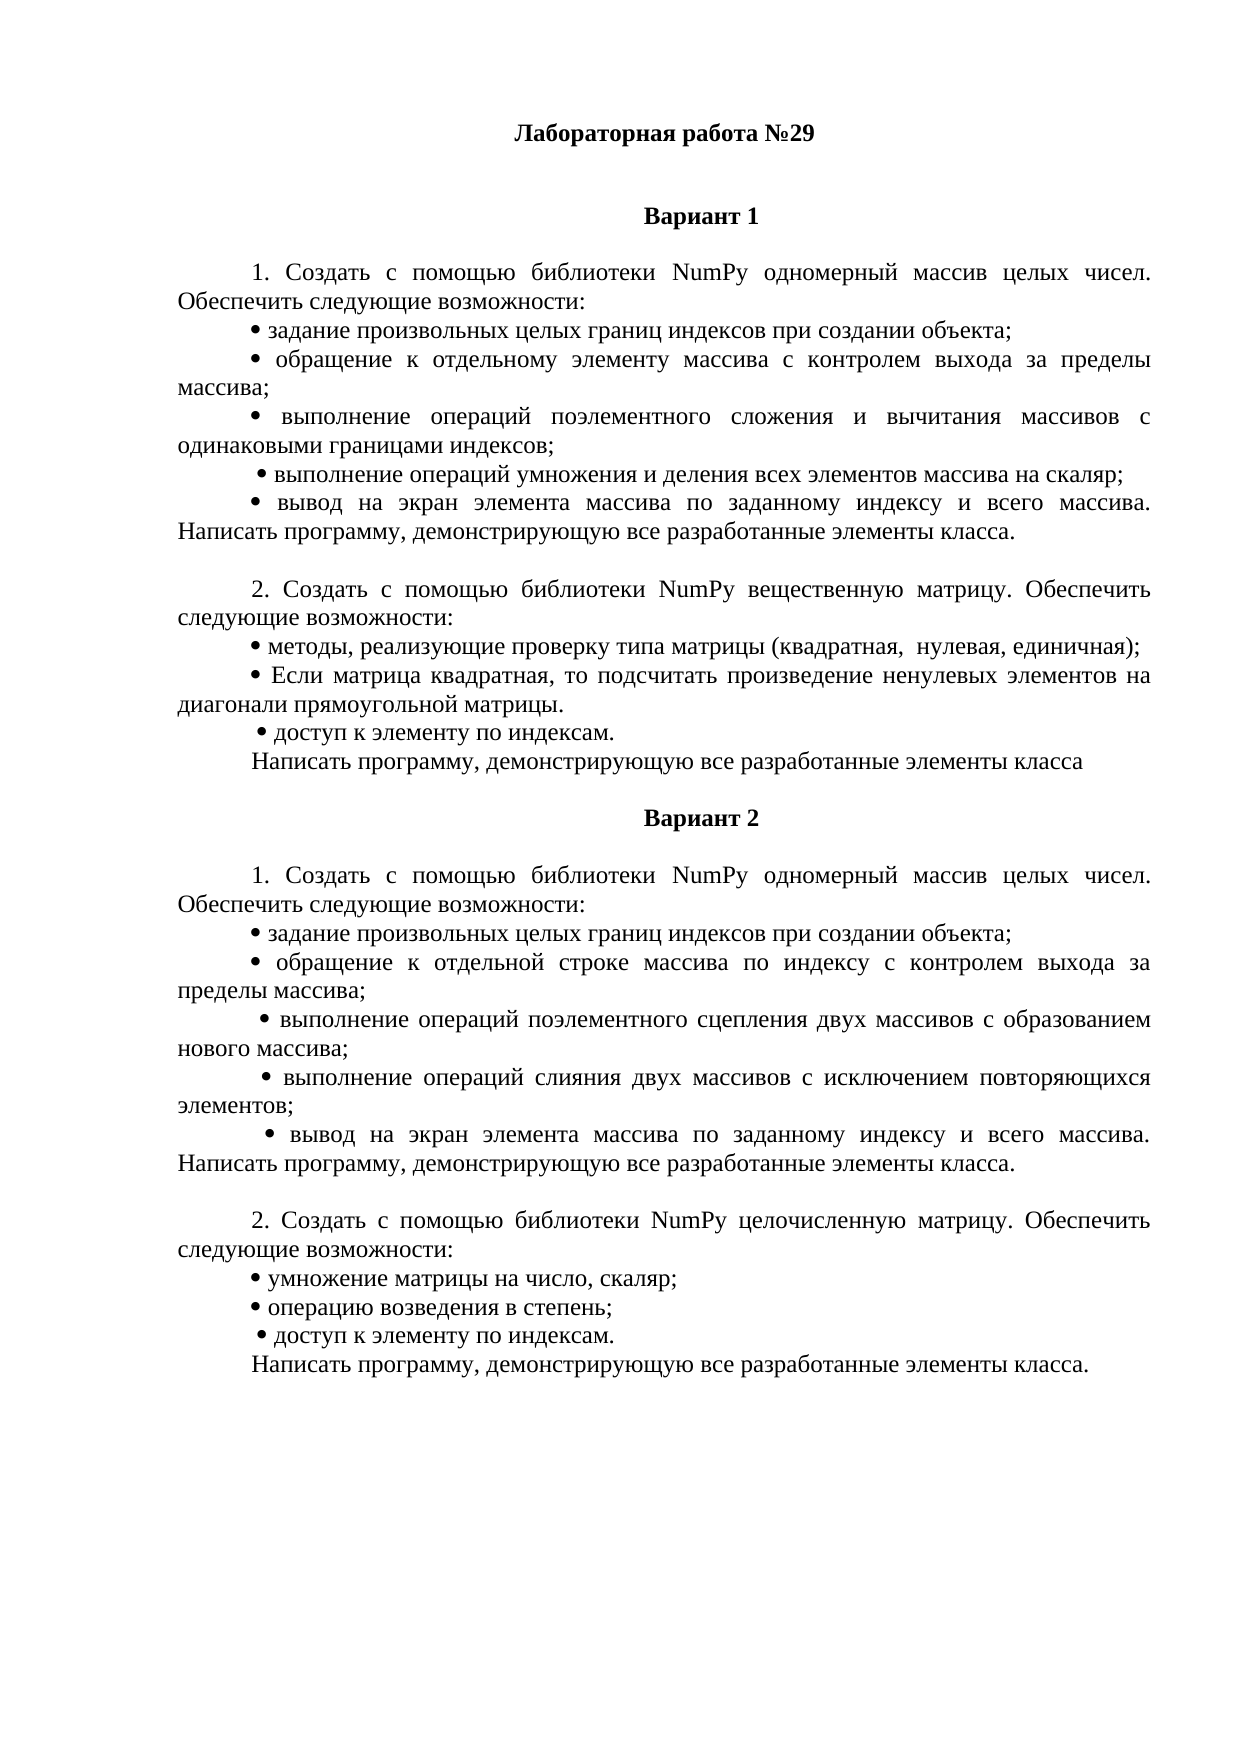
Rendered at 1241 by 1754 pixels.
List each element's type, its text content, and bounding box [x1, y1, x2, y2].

text Лабораторная работа №29 [177, 118, 1152, 147]
list методы, реализующие проверку типа матрицы (квадратная, нулевая, единичная); [177, 631, 1152, 660]
list Вариант 1 [251, 201, 1152, 229]
list 1. Создать с помощью библиотеки NumPy одномерный массив целых чисел. Обеспечить следующие возможности: [177, 861, 1152, 918]
list доступ к элементу по индексам. [177, 1321, 1152, 1349]
list Написать программу, демонстрирующую все разработанные элементы класса [177, 746, 1152, 775]
list доступ к элементу по индексам. [177, 717, 1152, 746]
list обращение к отдельному элементу массива с контролем выхода за пределы массива; [177, 344, 1152, 401]
list 2. Создать с помощью библиотеки NumPy целочисленную матрицу. Обеспечить следующие возможности: [177, 1206, 1152, 1263]
list задание произвольных целых границ индексов при создании объекта; [177, 918, 1152, 947]
list умножение матрицы на число, скаляр; [177, 1263, 1152, 1292]
list Вариант 2 [251, 803, 1152, 832]
list Если матрица квадратная, то подсчитать произведение ненулевых элементов на диагонали прямоугольной матрицы. [177, 660, 1152, 717]
list вывод на экран элемента массива по заданному индексу и всего массива. Написать программу, демонстрирующую все разработанные элементы класса. [177, 1119, 1152, 1177]
list выполнение операций поэлементного сцепления двух массивов с образованием нового массива; [177, 1004, 1152, 1062]
list 2. Создать с помощью библиотеки NumPy вещественную матрицу. Обеспечить следующие возможности: [177, 574, 1152, 631]
list вывод на экран элемента массива по заданному индексу и всего массива. Написать программу, демонстрирующую все разработанные элементы класса. [177, 487, 1152, 545]
list Написать программу, демонстрирующую все разработанные элементы класса. [177, 1349, 1152, 1378]
list операцию возведения в степень; [177, 1292, 1152, 1321]
list выполнение операций умножения и деления всех элементов массива на скаляр; [177, 459, 1152, 487]
list обращение к отдельной строке массива по индексу с контролем выхода за пределы массива; [177, 947, 1152, 1004]
list выполнение операций слияния двух массивов с исключением повторяющихся элементов; [177, 1062, 1152, 1119]
list задание произвольных целых границ индексов при создании объекта; [177, 315, 1152, 344]
list выполнение операций поэлементного сложения и вычитания массивов с одинаковыми границами индексов; [177, 401, 1152, 459]
list 1. Создать с помощью библиотеки NumPy одномерный массив целых чисел. Обеспечить следующие возможности: [177, 257, 1152, 315]
